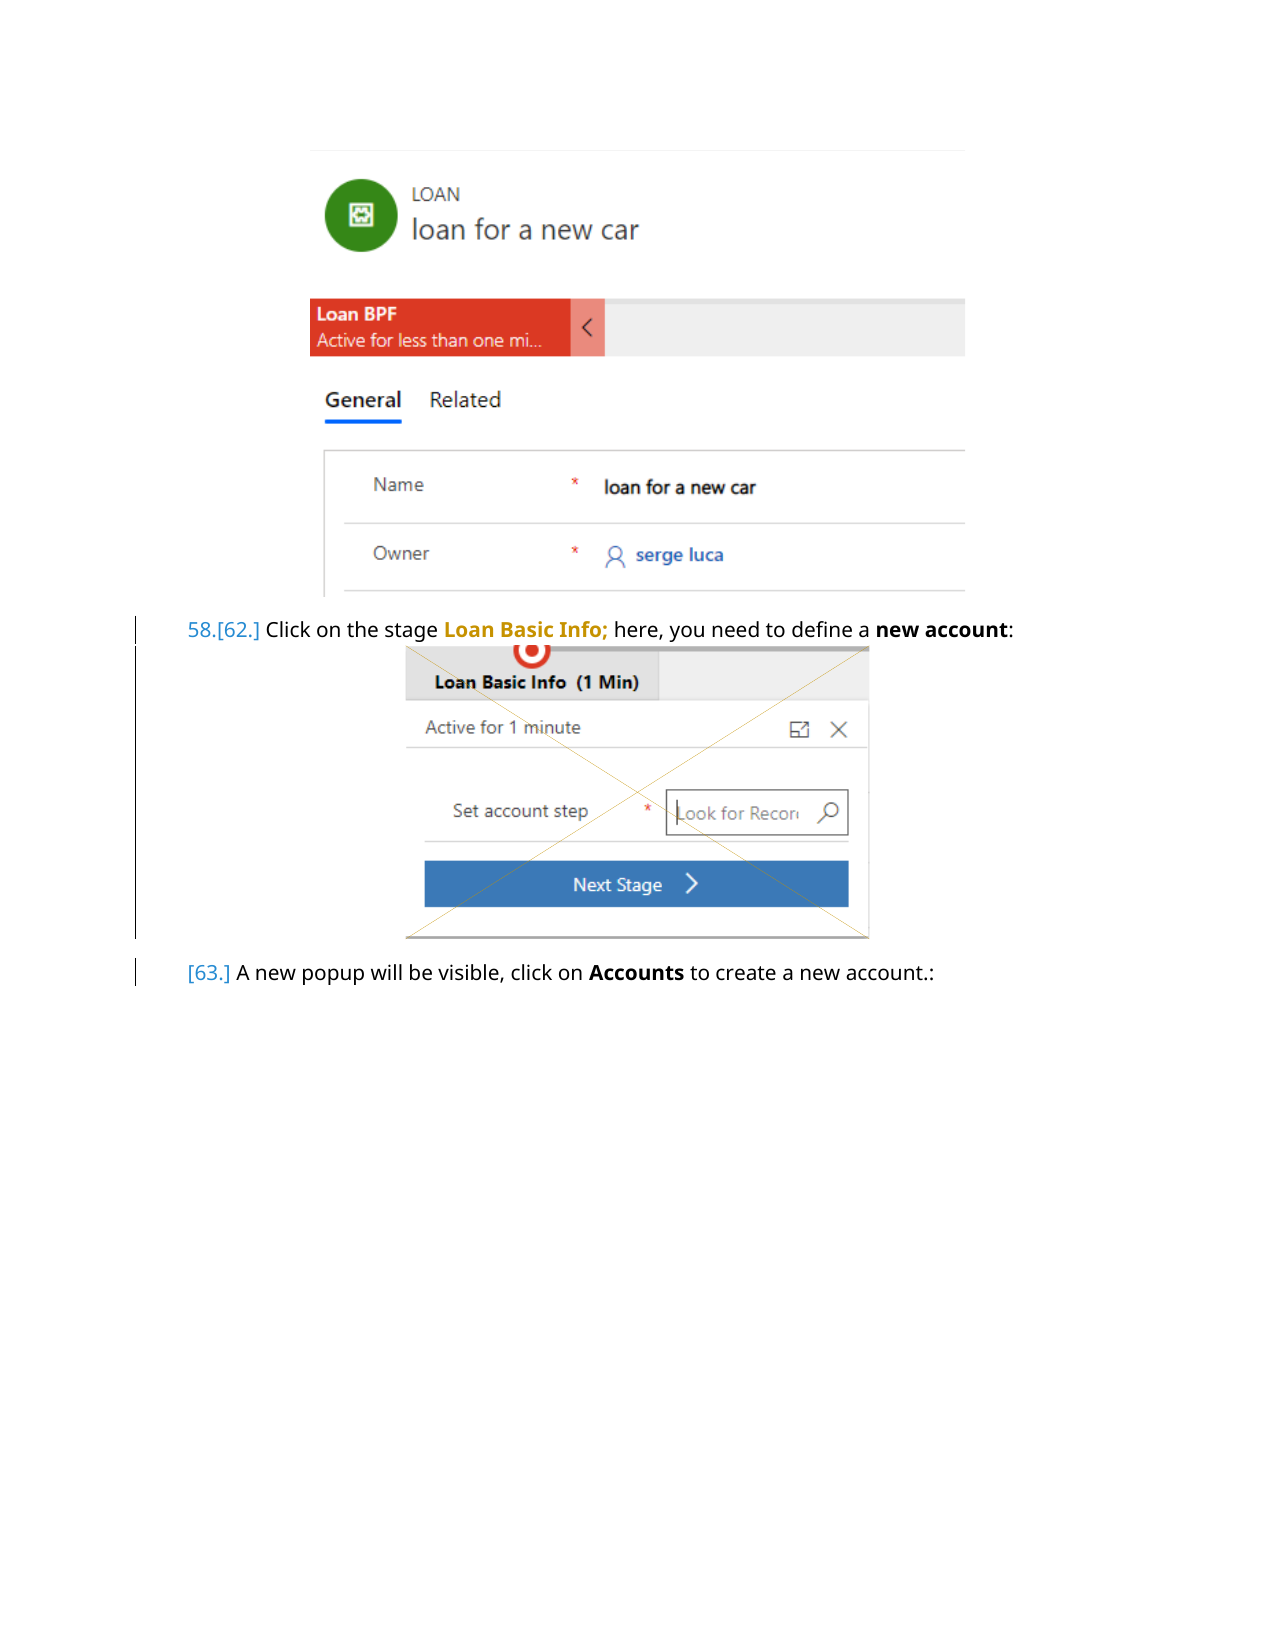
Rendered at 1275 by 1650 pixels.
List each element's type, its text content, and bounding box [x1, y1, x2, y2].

picture [405, 646, 636, 938]
picture [407, 645, 868, 791]
picture [408, 793, 867, 939]
list Click on the stage Loan Basic Info; here, you need to define a new account: [187, 616, 1125, 644]
picture [310, 150, 966, 597]
picture [639, 646, 870, 938]
list A new popup will be visible, click on Accounts to create a new account.: [187, 958, 1125, 986]
